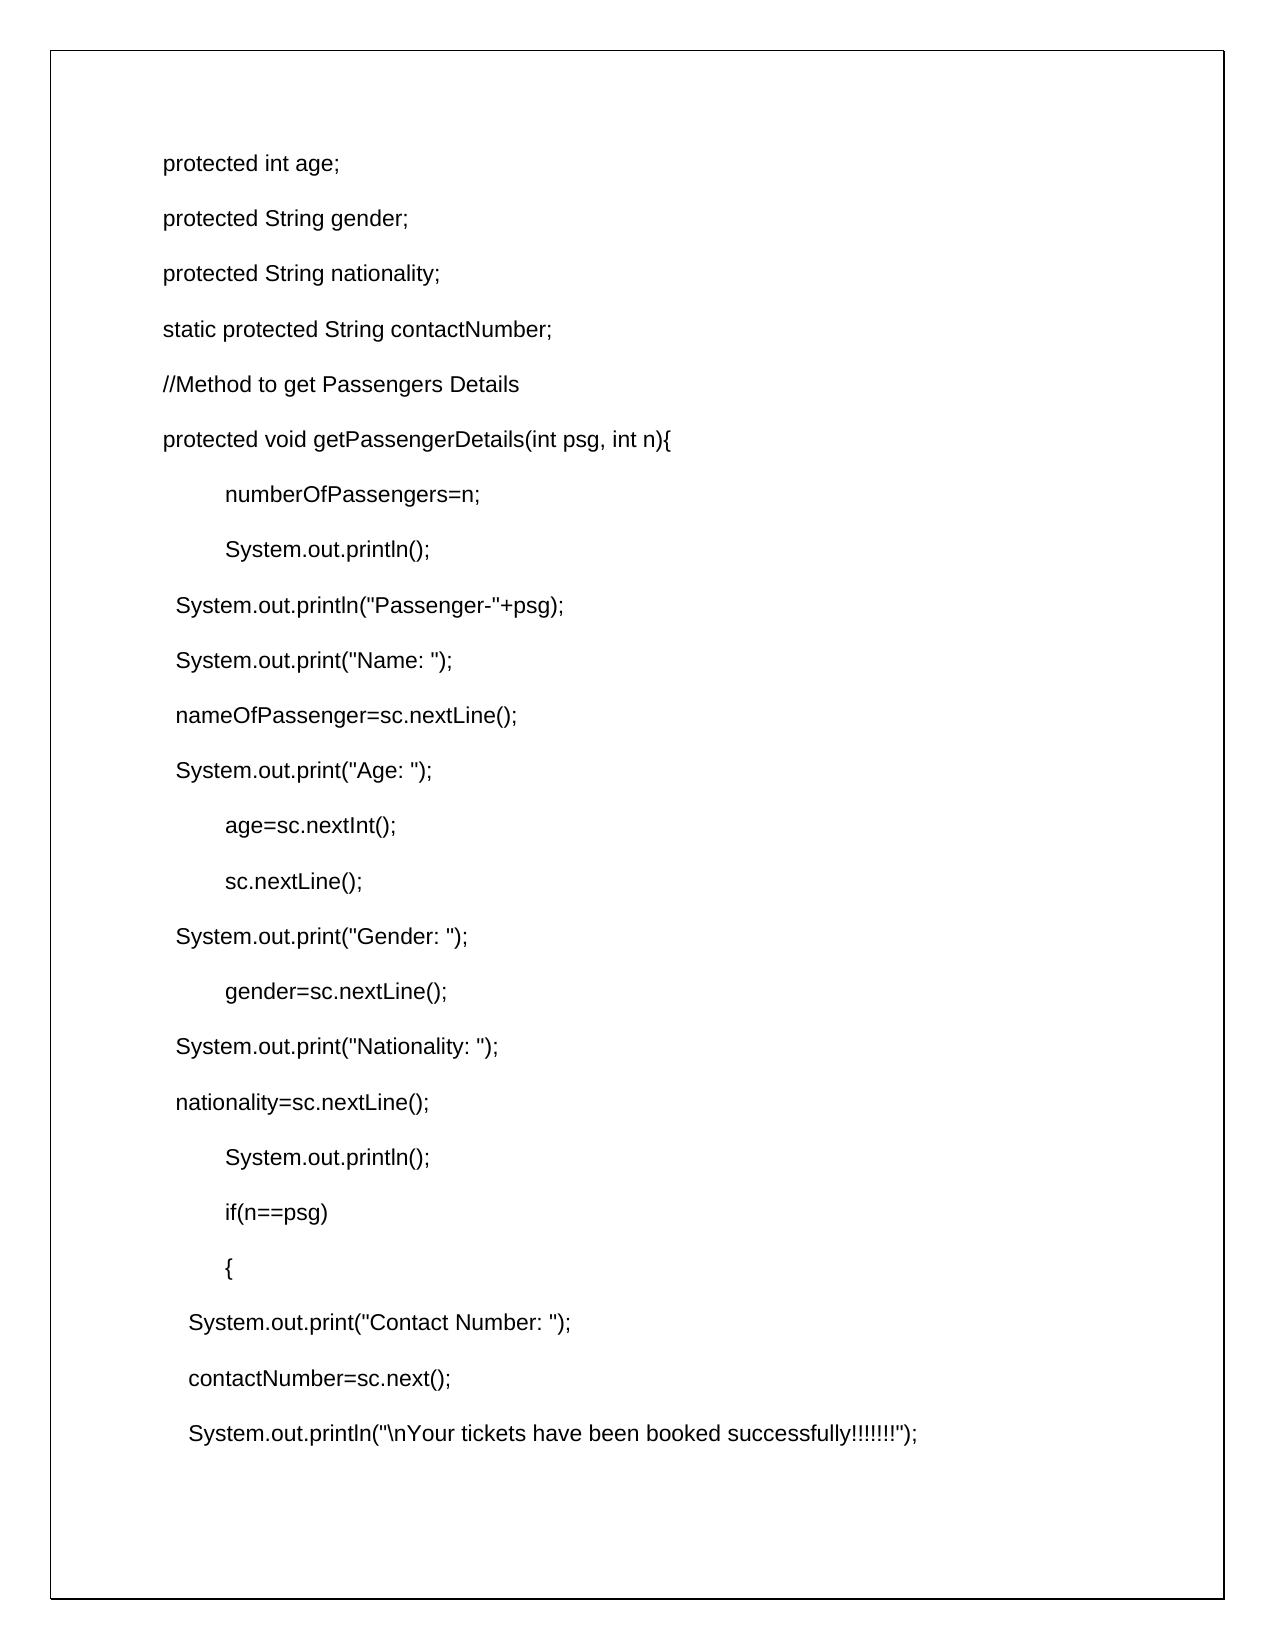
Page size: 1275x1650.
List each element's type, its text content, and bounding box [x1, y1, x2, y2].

text static protected String contactNumber; [150, 316, 1124, 342]
text System.out.print("Contact Number: "); [150, 1309, 1124, 1336]
text System.out.println("\nYour tickets have been booked successfully!!!!!!!"); [150, 1420, 1124, 1446]
text System.out.print("Name: "); [150, 647, 1124, 673]
text System.out.println(); [150, 1144, 1124, 1170]
text System.out.print("Age: "); [150, 757, 1124, 784]
text numberOfPassengers=n; [150, 481, 1124, 508]
text if(n==psg) [150, 1199, 1124, 1225]
text protected void getPassengerDetails(int psg, int n){ [150, 426, 1124, 452]
text //Method to get Passengers Details [150, 371, 1124, 397]
text System.out.println(); [150, 536, 1124, 563]
text sc.nextLine(); [150, 868, 1124, 894]
text protected int age; [150, 150, 1124, 176]
text { [150, 1254, 1124, 1281]
text System.out.print("Nationality: "); [150, 1033, 1124, 1060]
text gender=sc.nextLine(); [150, 978, 1124, 1004]
text contactNumber=sc.next(); [150, 1364, 1124, 1391]
text protected String gender; [150, 205, 1124, 232]
text age=sc.nextInt(); [150, 812, 1124, 839]
text nameOfPassenger=sc.nextLine(); [150, 702, 1124, 728]
text System.out.println("Passenger-"+psg); [150, 592, 1124, 618]
text System.out.print("Gender: "); [150, 923, 1124, 949]
text protected String nationality; [150, 260, 1124, 287]
text nationality=sc.nextLine(); [150, 1088, 1124, 1115]
